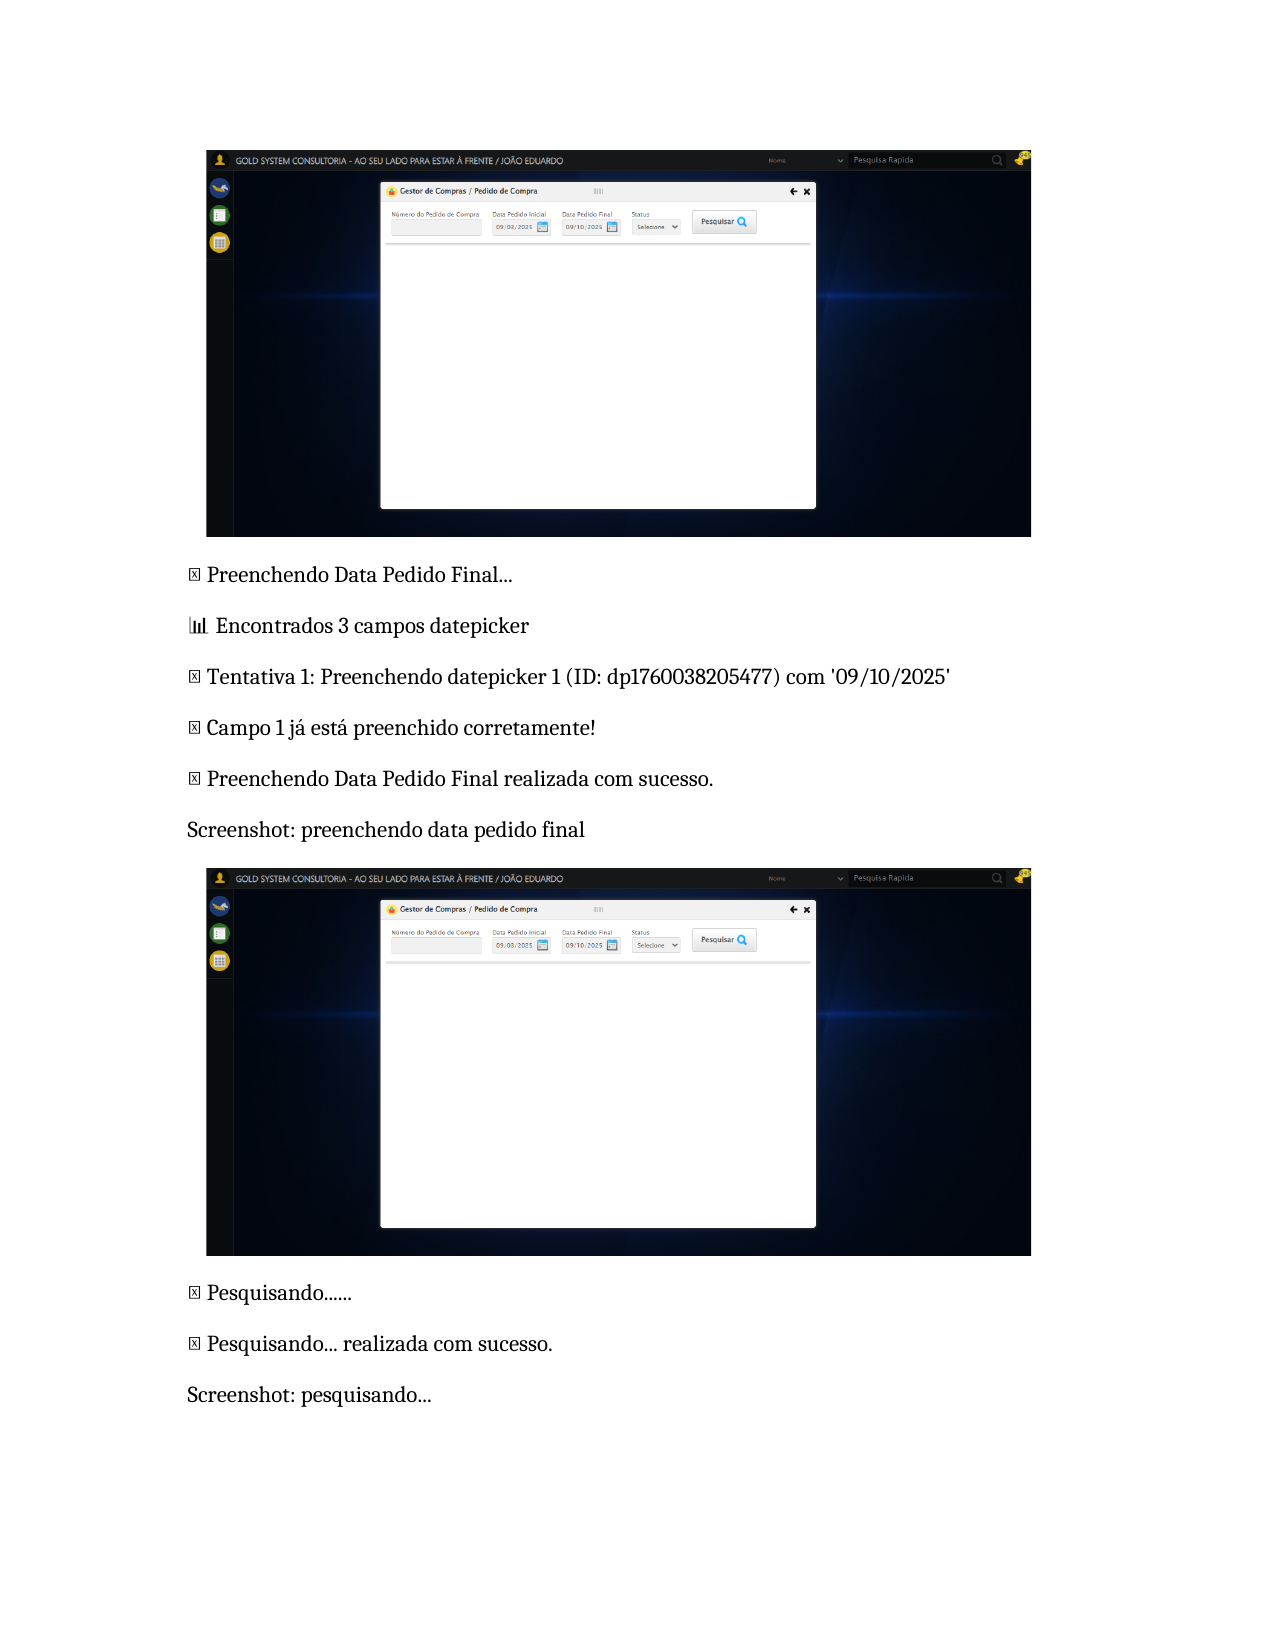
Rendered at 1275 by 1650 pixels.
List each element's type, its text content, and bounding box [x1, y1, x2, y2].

text 📊 Encontrados 3 campos datepicker [187, 613, 1087, 639]
text ✅ Preenchendo Data Pedido Final realizada com sucesso. [187, 766, 1087, 792]
text ✅ Campo 1 já está preenchido corretamente! [187, 715, 1087, 741]
text 🔄 Preenchendo Data Pedido Final... [187, 562, 1087, 588]
text Screenshot: preenchendo data pedido final [187, 817, 1087, 843]
text ✅ Pesquisando... realizada com sucesso. [187, 1331, 1087, 1357]
text 🎯 Tentativa 1: Preenchendo datepicker 1 (ID: dp1760038205477) com '09/10/2025' [187, 664, 1087, 690]
text Screenshot: pesquisando... [187, 1382, 1087, 1408]
picture [206, 150, 1032, 537]
text 🔄 Pesquisando...... [187, 1280, 1087, 1306]
picture [206, 868, 1032, 1256]
